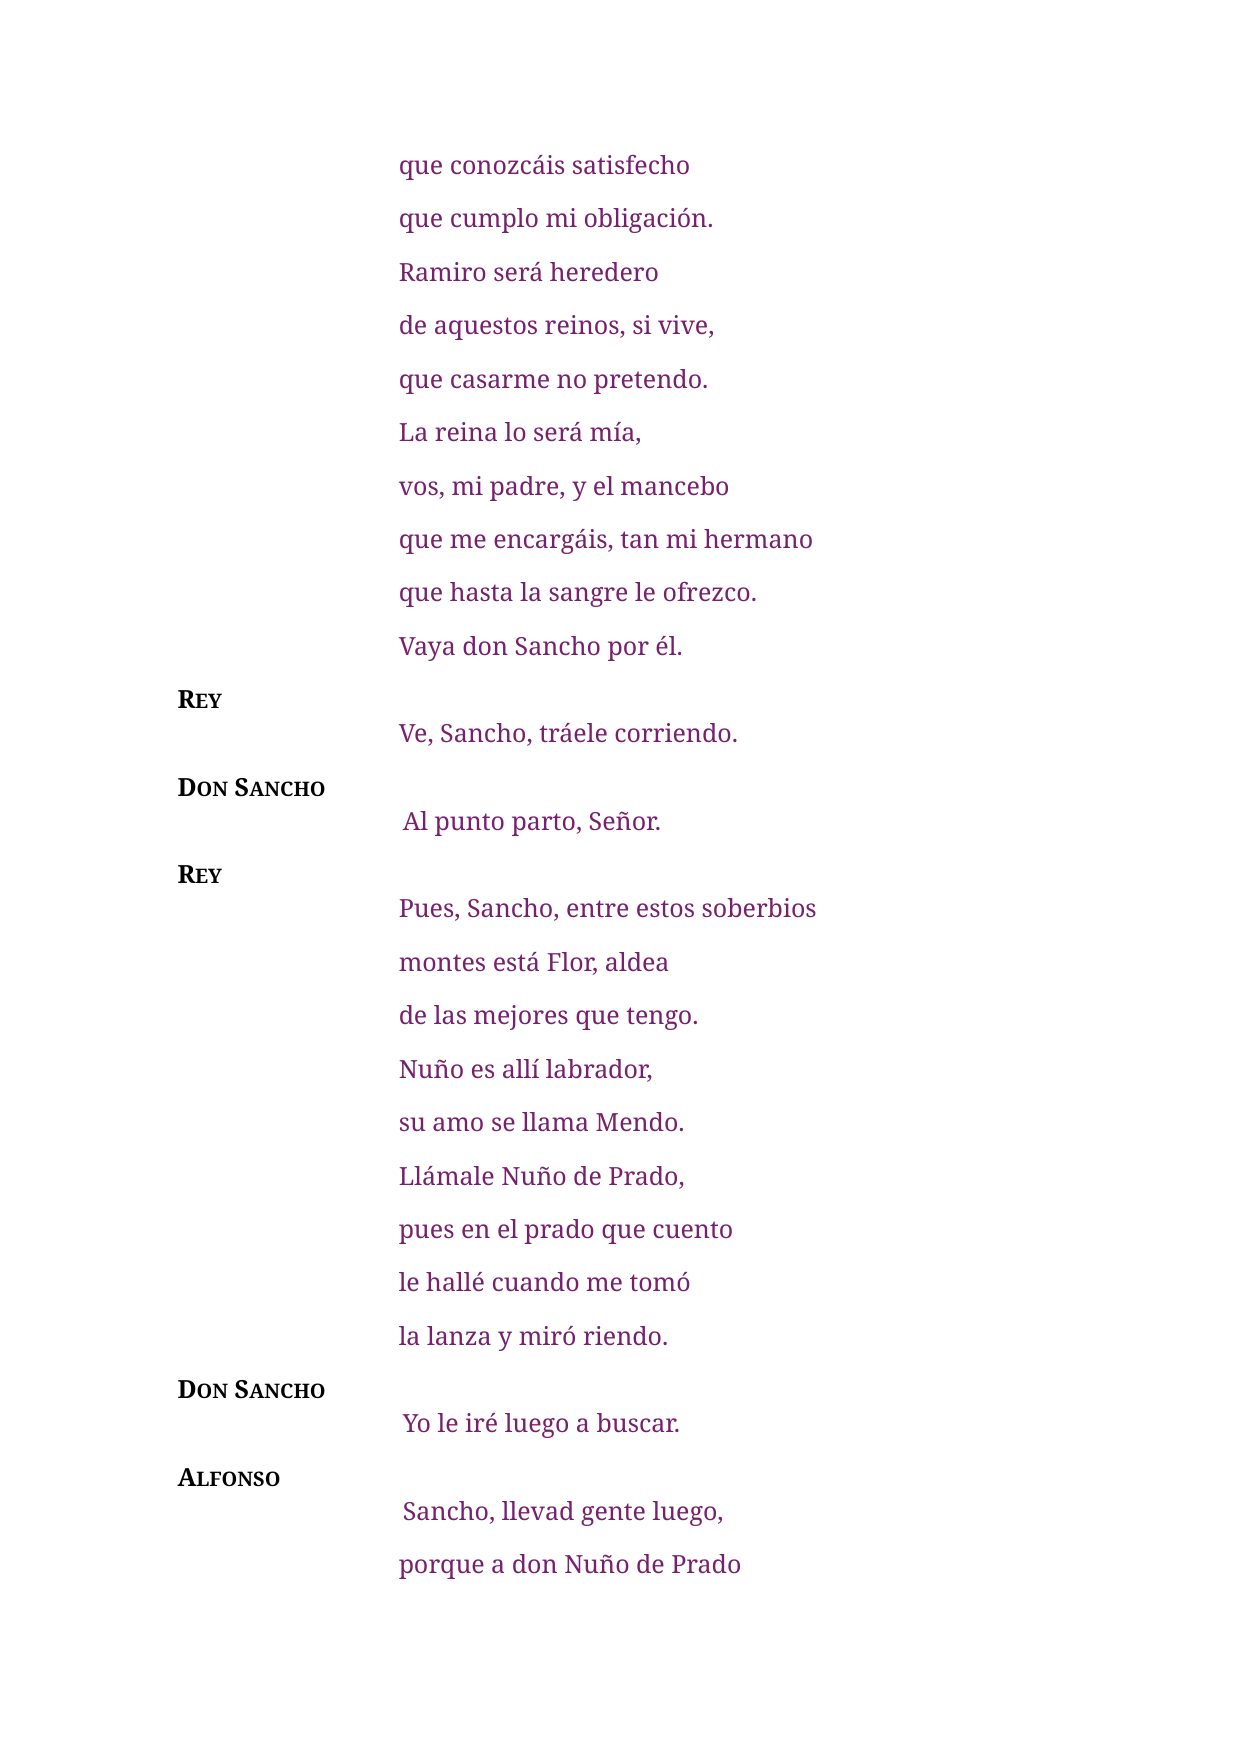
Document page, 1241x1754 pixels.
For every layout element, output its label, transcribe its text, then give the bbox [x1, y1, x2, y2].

text de las mejores que tengo. [177, 998, 1063, 1032]
text Don Sancho [177, 769, 1063, 803]
text porque a don Nuño de Prado [177, 1547, 1063, 1581]
text montes está Flor, aldea [177, 944, 1063, 978]
text Llámale Nuño de Prado, [177, 1158, 1063, 1192]
text Don Sancho [177, 1372, 1063, 1406]
text Rey [177, 682, 1063, 716]
text que casarme no pretendo. [177, 361, 1063, 395]
text vos, mi padre, y el mancebo [177, 468, 1063, 502]
text que hasta la sangre le ofrezco. [177, 575, 1063, 609]
text pues en el prado que cuento [177, 1212, 1063, 1246]
text Al punto parto, Señor. [177, 803, 1063, 838]
text Sancho, llevad gente luego, [177, 1493, 1063, 1528]
text la lanza y miró riendo. [177, 1318, 1063, 1353]
text que conozcáis satisfecho [177, 148, 1063, 182]
text Pues, Sancho, entre estos soberbios [177, 891, 1063, 925]
text Ve, Sancho, tráele corriendo. [177, 716, 1063, 750]
text le hallé cuando me tomó [177, 1265, 1063, 1299]
text Yo le iré luego a buscar. [177, 1406, 1063, 1440]
text La reina lo será mía, [177, 415, 1063, 449]
text que me encargáis, tan mi hermano [177, 522, 1063, 556]
text Ramiro será heredero [177, 254, 1063, 288]
text Rey [177, 857, 1063, 891]
text que cumplo mi obligación. [177, 201, 1063, 235]
text de aquestos reinos, si vive, [177, 308, 1063, 342]
text Alfonso [177, 1459, 1063, 1493]
text Nuño es allí labrador, [177, 1051, 1063, 1085]
text Vaya don Sancho por él. [177, 628, 1063, 663]
text su amo se llama Mendo. [177, 1105, 1063, 1139]
